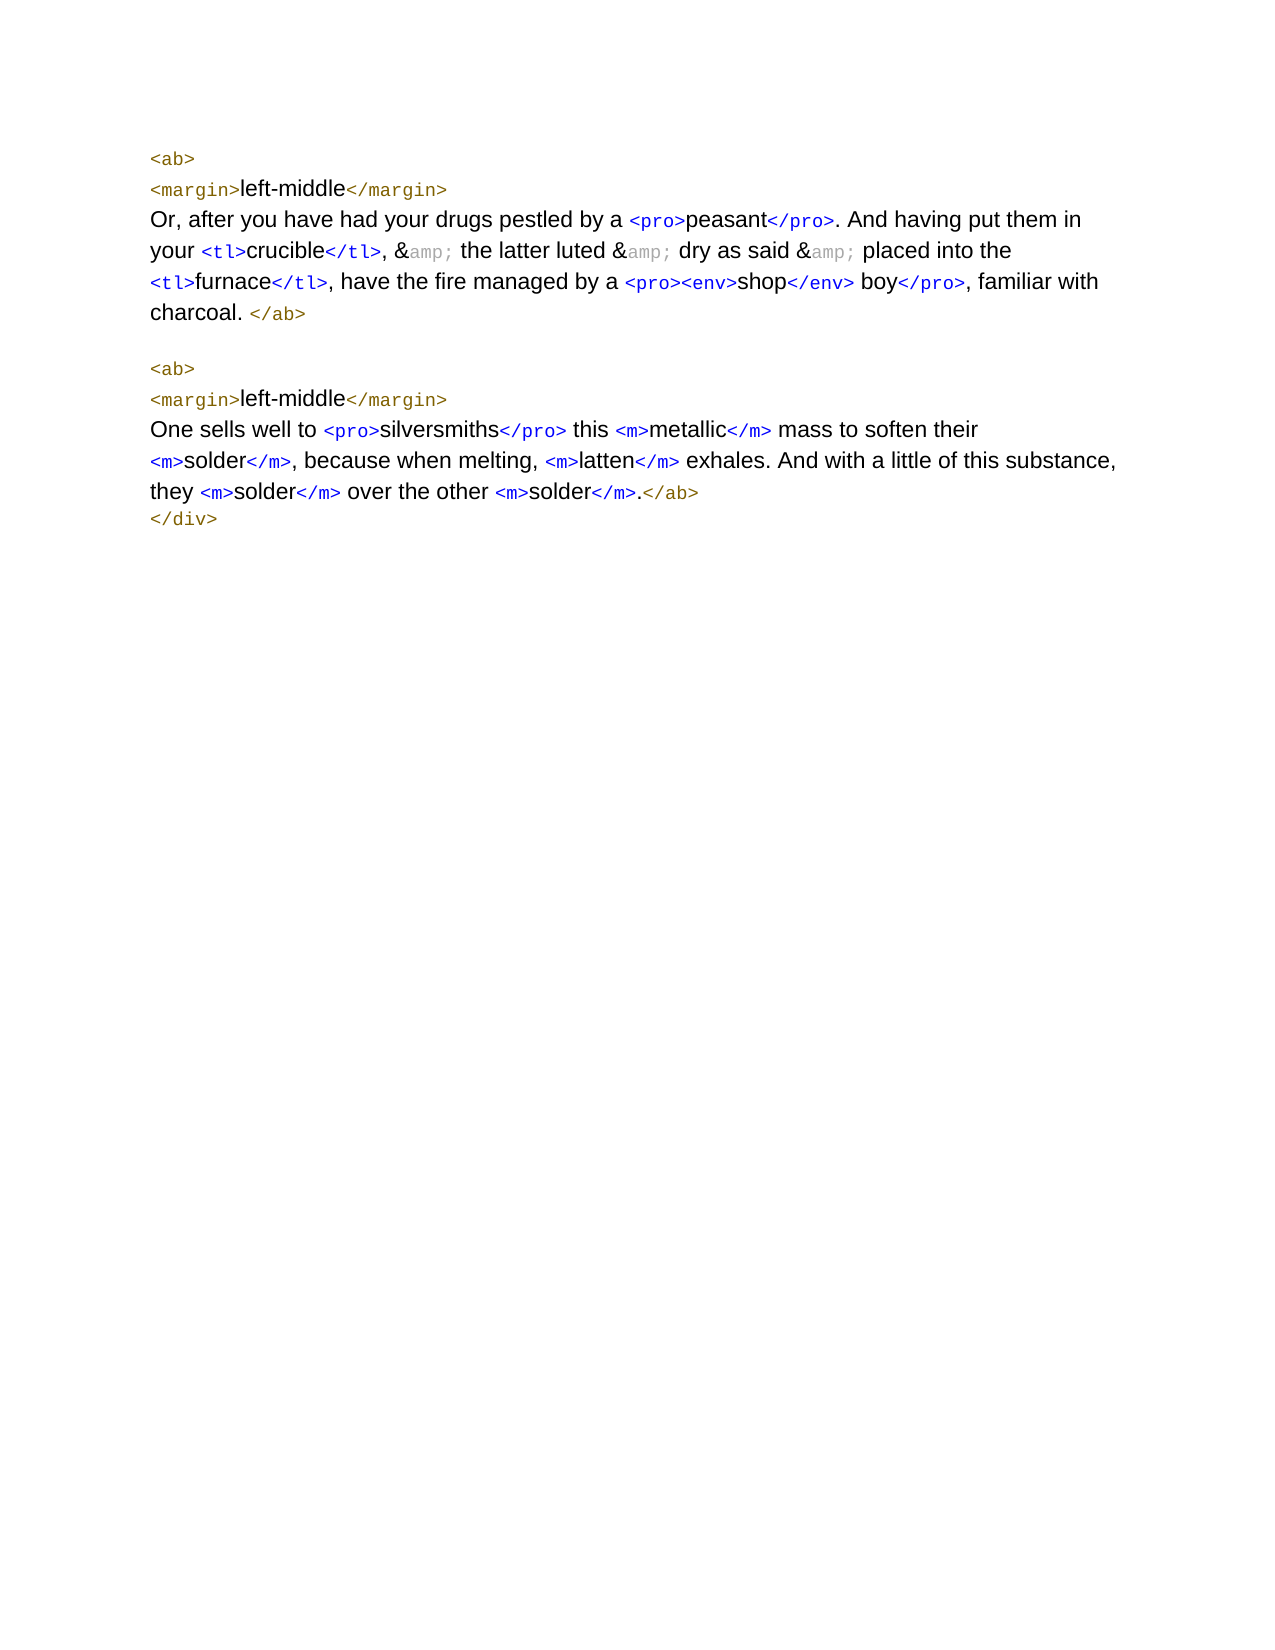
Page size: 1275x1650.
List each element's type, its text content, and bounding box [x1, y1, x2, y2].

text <ab> <margin>left-middle</margin> One sells well to <pro>silversmiths</pro> this <m>metallic</m> mass to soften their <m>solder</m>, because when melting, <m>latten</m> exhales. And with a little of this substance, they <m>solder</m> over the other <m>solder</m>.</ab> [150, 360, 1125, 505]
text </div> [150, 509, 1125, 531]
text <ab> <margin>left-middle</margin> Or, after you have had your drugs pestled by a <pro>peasant</pro>. And having put them in your <tl>crucible</tl>, &amp; the latter luted &amp; dry as said &amp; placed into the <tl>furnace</tl>, have the fire managed by a <pro><env>shop</env> boy</pro>, familiar with charcoal. </ab> [150, 150, 1125, 326]
